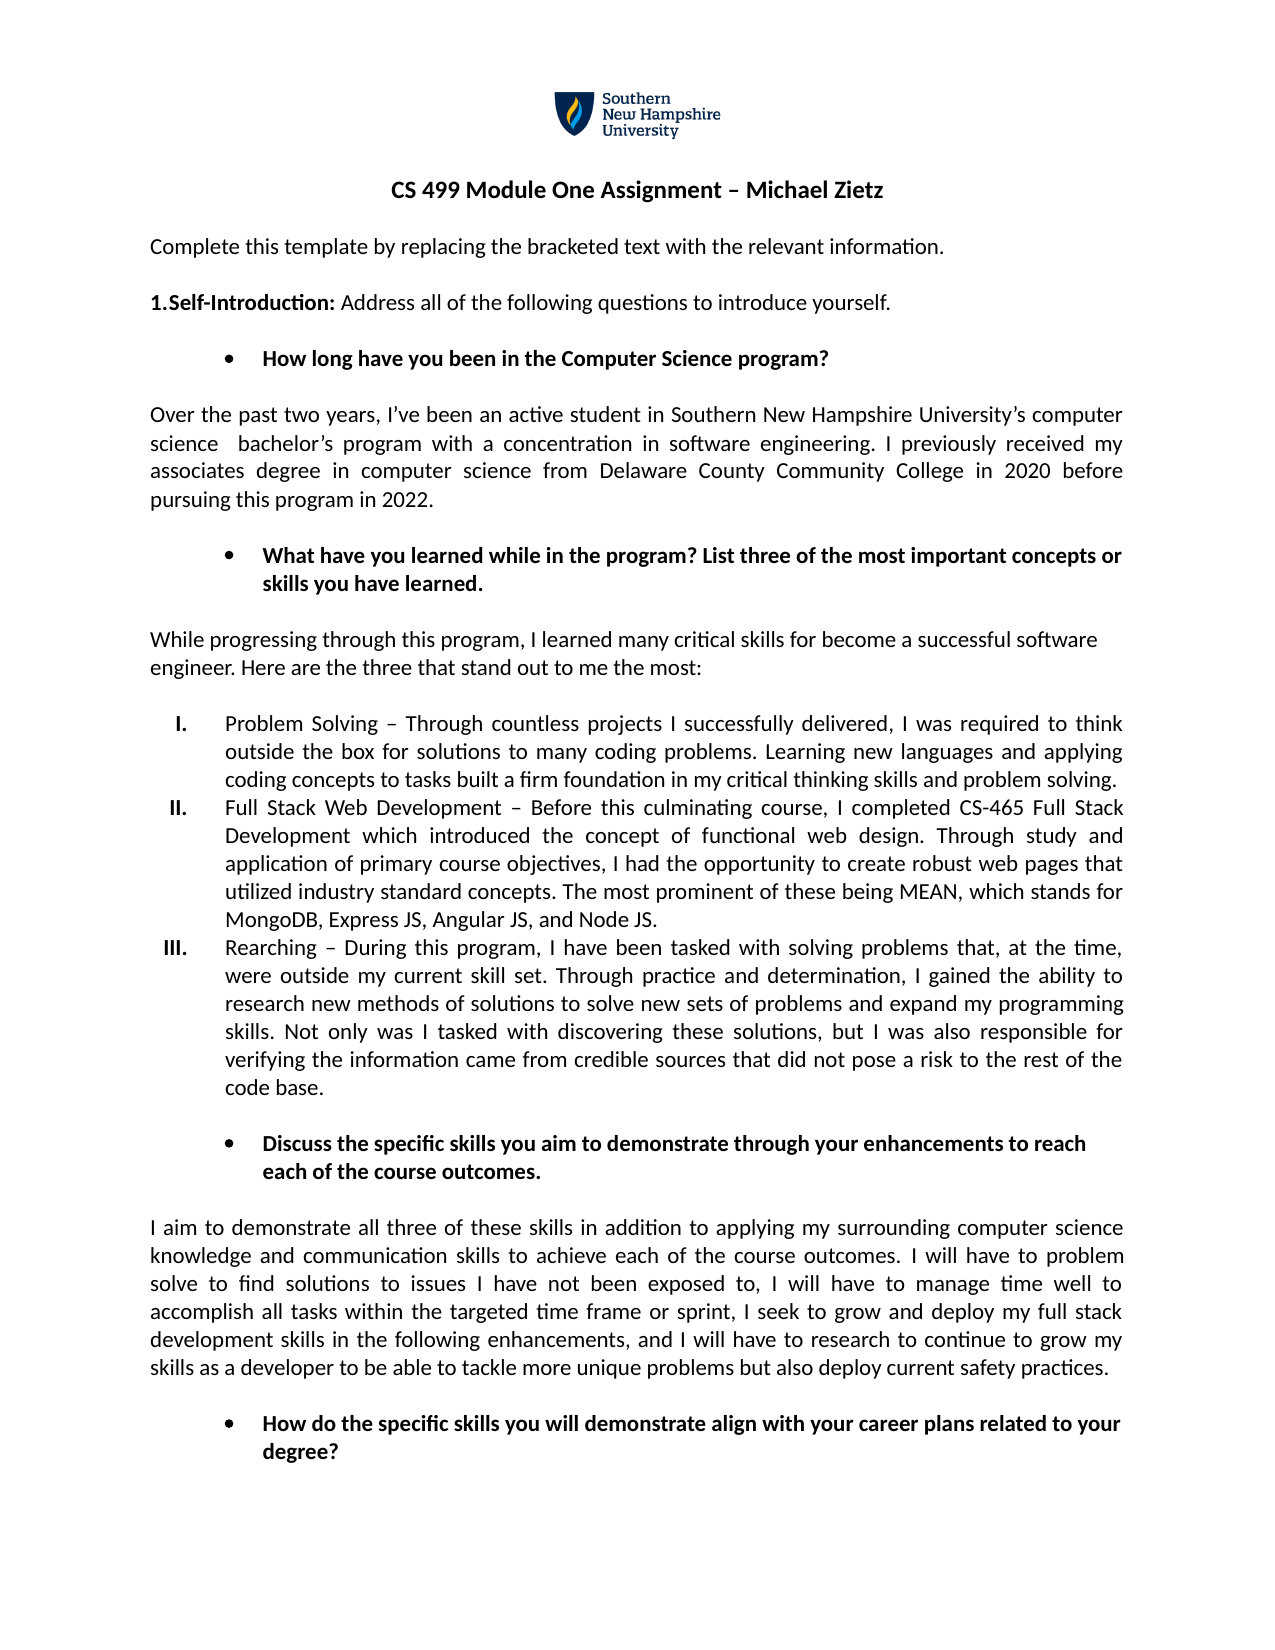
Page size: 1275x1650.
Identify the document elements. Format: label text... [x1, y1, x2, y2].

text While progressing through this program, I learned many critical skills for become a successful software engineer. Here are the three that stand out to me the most: [150, 625, 1125, 681]
list How do the specific skills you will demonstrate align with your career plans related to your degree? [225, 1409, 1125, 1465]
subtitle CS 499 Module One Assignment – Michael Zietz [150, 174, 1125, 204]
list What have you learned while in the program? List three of the most important concepts or skills you have learned. [225, 541, 1125, 597]
list Self-Introduction: Address all of the following questions to introduce yourself. [150, 288, 1125, 317]
text I aim to demonstrate all three of these skills in addition to applying my surrounding computer science knowledge and communication skills to achieve each of the course outcomes. I will have to problem solve to find solutions to issues I have not been exposed to, I will have to manage time well to accomplish all tasks within the targeted time frame or sprint, I seek to grow and deploy my full stack development skills in the following enhancements, and I will have to research to continue to grow my skills as a developer to be able to tackle more unique problems but also deploy current safety practices. [150, 1213, 1125, 1381]
text Complete this template by replacing the bracketed text with the relevant information. [150, 232, 1125, 261]
picture [546, 75, 729, 154]
list Discuss the specific skills you aim to demonstrate through your enhancements to reach each of the course outcomes. [225, 1129, 1125, 1185]
list Full Stack Web Development – Before this culminating course, I completed CS-465 Full Stack Development which introduced the concept of functional web design. Through study and application of primary course objectives, I had the opportunity to create robust web pages that utilized industry standard concepts. The most prominent of these being MEAN, which stands for MongoDB, Express JS, Angular JS, and Node JS. [187, 793, 1125, 933]
text Over the past two years, I’ve been an active student in Southern New Hampshire University’s computer science bachelor’s program with a concentration in software engineering. I previously received my associates degree in computer science from Delaware County Community College in 2020 before pursuing this program in 2022. [150, 401, 1125, 513]
list Rearching – During this program, I have been tasked with solving problems that, at the time, were outside my current skill set. Through practice and determination, I gained the ability to research new methods of solutions to solve new sets of problems and expand my programming skills. Not only was I tasked with discovering these solutions, but I was also responsible for verifying the information came from credible sources that did not pose a risk to the rest of the code base. [187, 933, 1125, 1101]
list How long have you been in the Computer Science program? [225, 344, 1125, 373]
list Problem Solving – Through countless projects I successfully delivered, I was required to think outside the box for solutions to many coding problems. Learning new languages and applying coding concepts to tasks built a firm foundation in my critical thinking skills and problem solving. [187, 709, 1125, 793]
